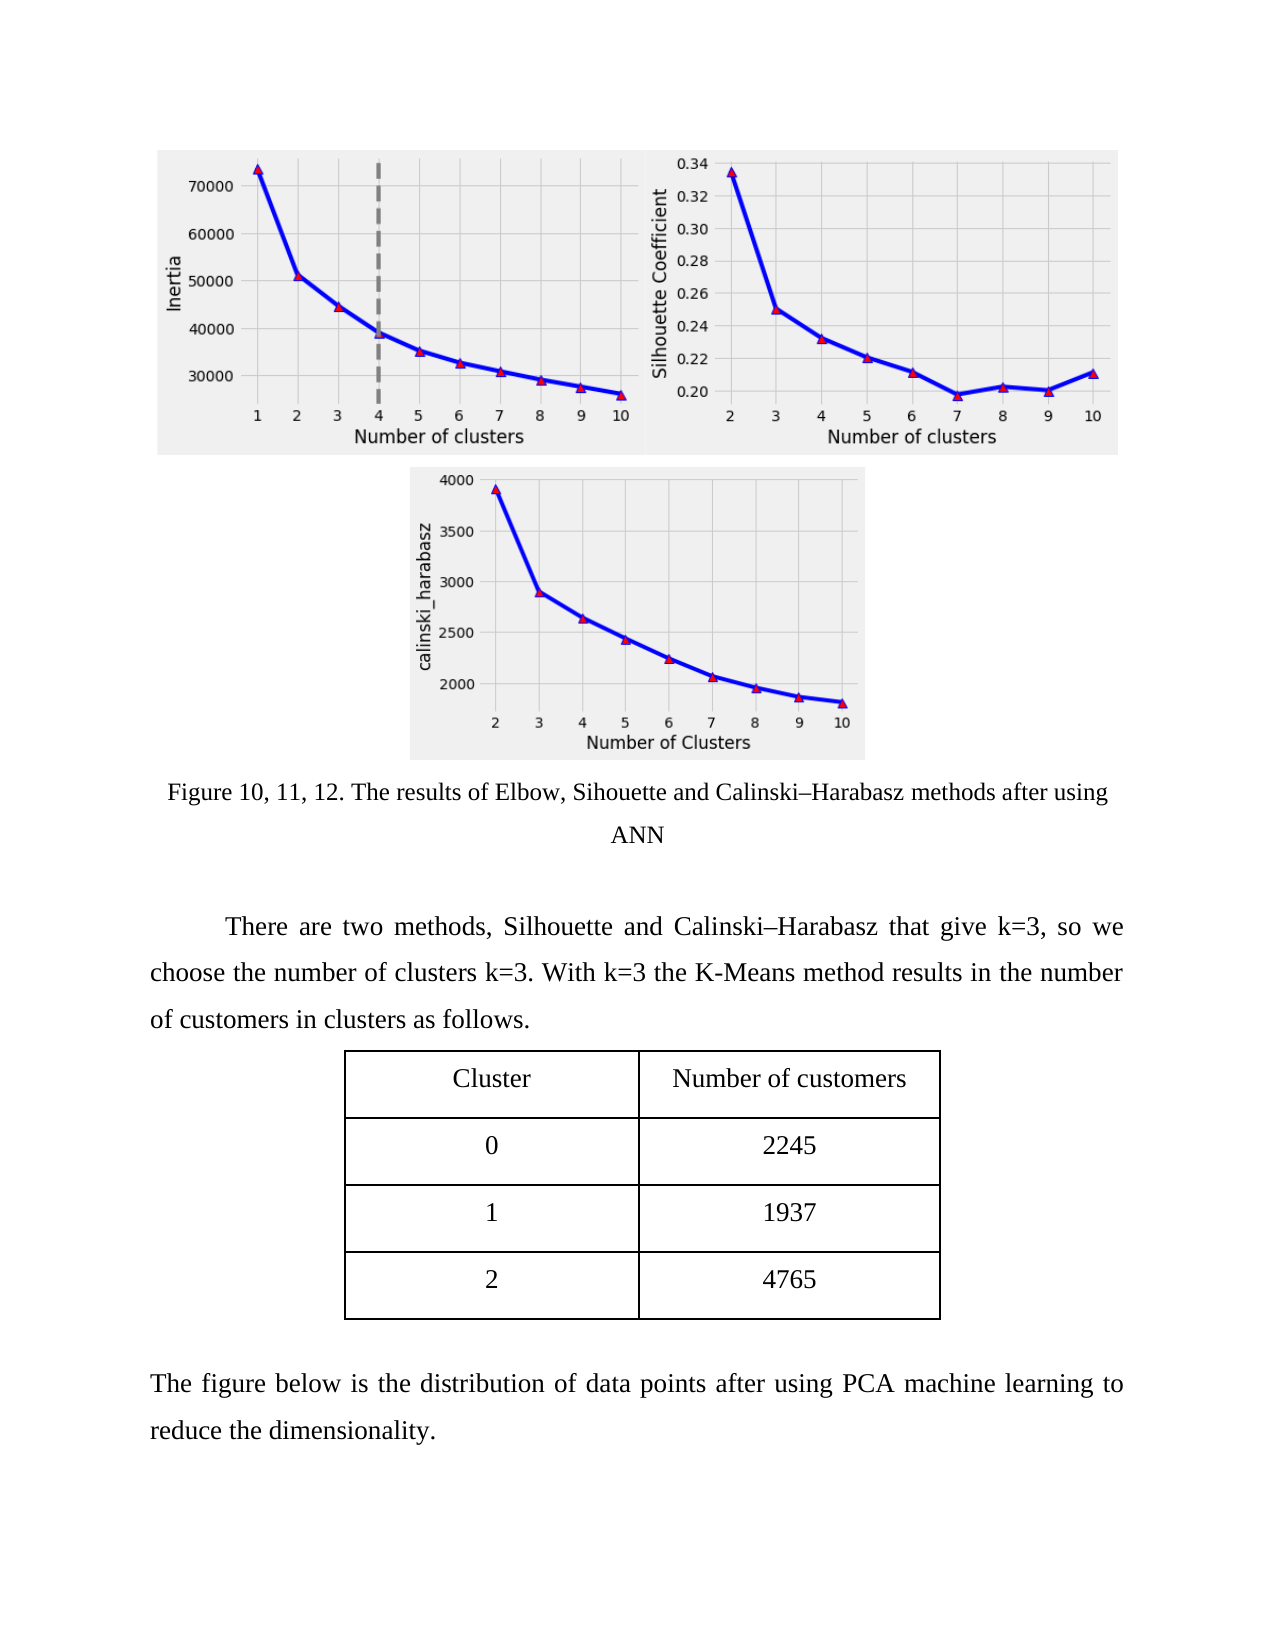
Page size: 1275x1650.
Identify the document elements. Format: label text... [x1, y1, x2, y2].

subtitle Figure 10, 11, 12. The results of Elbow, Sihouette and Calinski–Harabasz methods after using ANN [150, 777, 1125, 848]
table_cell 2245 [640, 1119, 939, 1184]
table_header Cluster [346, 1052, 638, 1117]
table_cell 4765 [640, 1253, 939, 1318]
table_cell 0 [346, 1119, 638, 1184]
text The figure below is the distribution of data points after using PCA machine learning to reduce the dimensionality. [150, 1367, 1125, 1445]
picture [409, 467, 866, 760]
text There are two methods, Silhouette and Calinski–Harabasz that give k=3, so we choose the number of clusters k=3. With k=3 the K-Means method results in the number of customers in clusters as follows. [150, 909, 1125, 1034]
table_cell 1937 [640, 1186, 939, 1251]
table_cell 2 [346, 1253, 638, 1318]
table_header Number of customers [640, 1052, 939, 1117]
picture [157, 150, 1118, 455]
table_cell 1 [346, 1186, 638, 1251]
